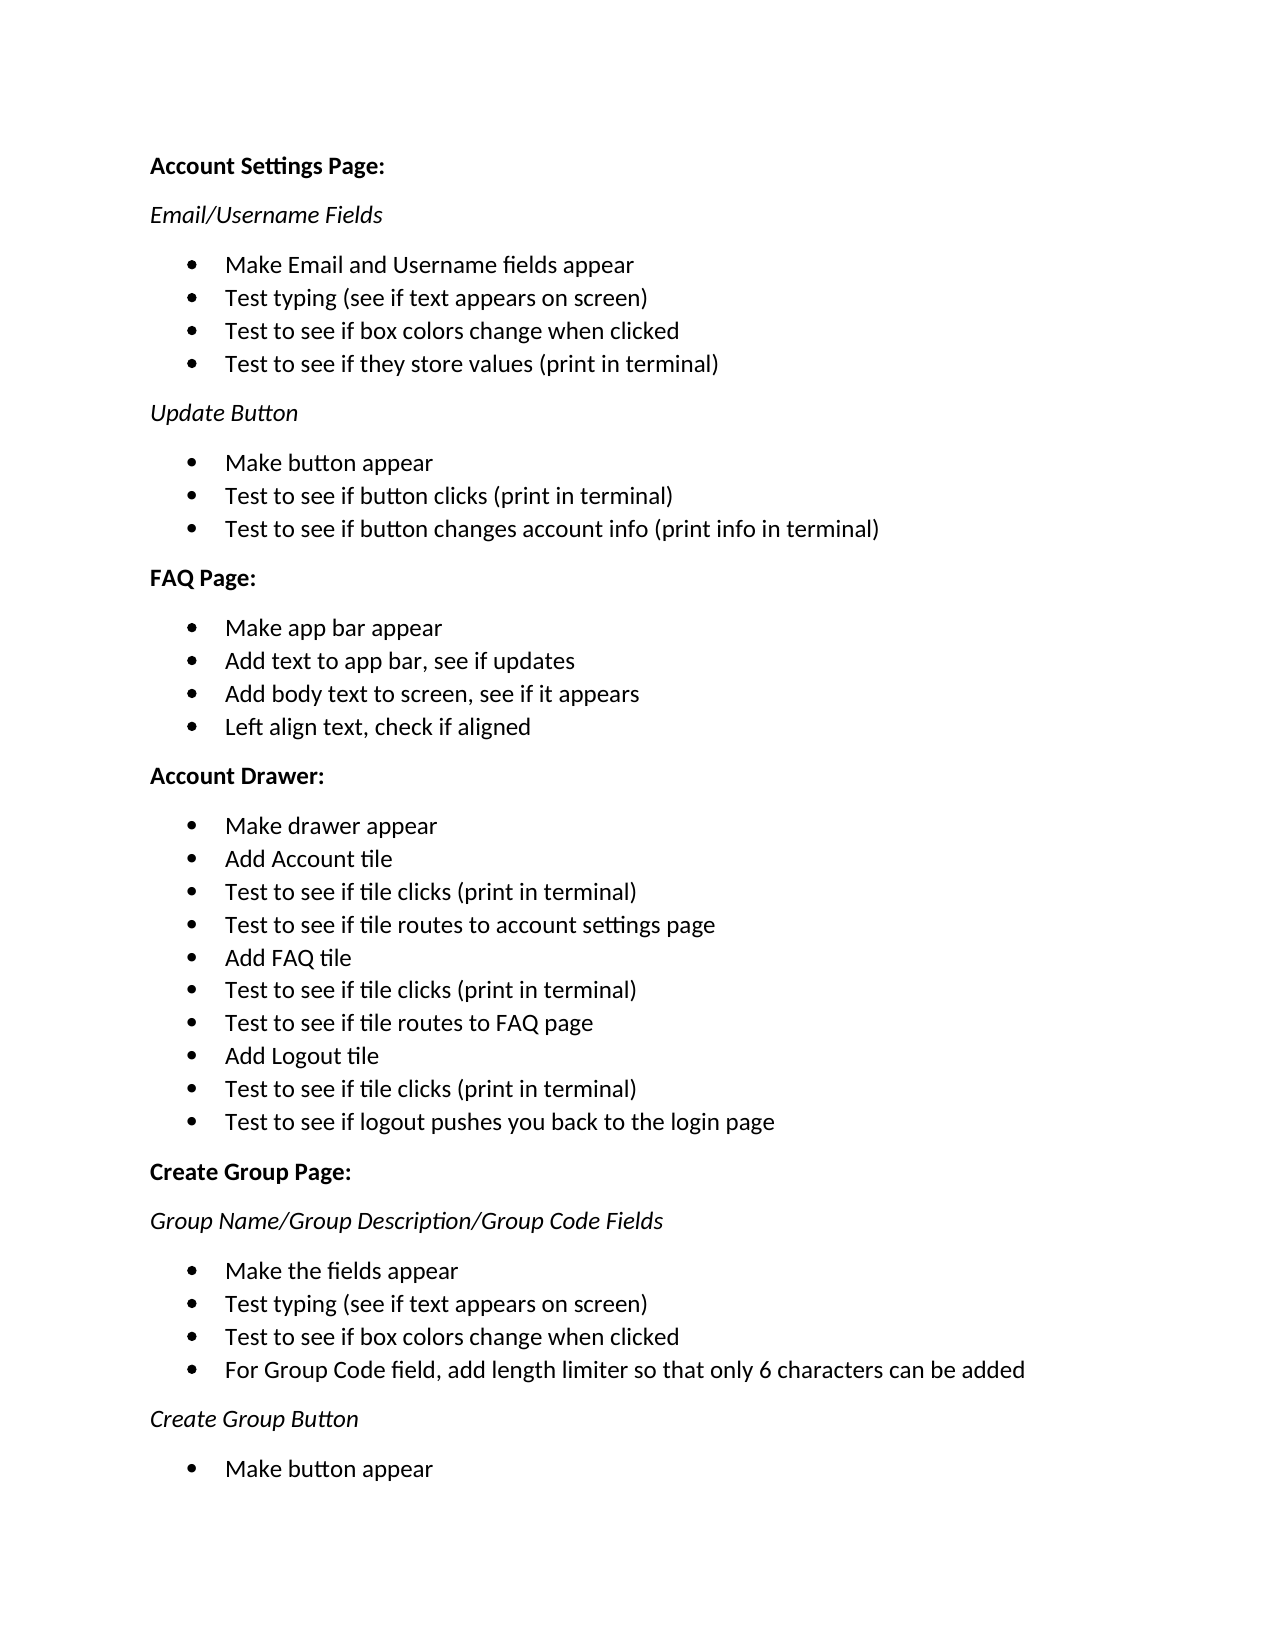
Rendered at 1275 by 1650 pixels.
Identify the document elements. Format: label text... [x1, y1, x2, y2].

list Left align text, check if aligned [187, 711, 1125, 741]
list Test to see if tile clicks (print in terminal) [187, 876, 1125, 906]
list Make button appear [187, 1453, 1125, 1483]
list Test typing (see if text appears on screen) [187, 282, 1125, 313]
list Add Account tile [187, 843, 1125, 873]
list Add text to app bar, see if updates [187, 645, 1125, 676]
text FAQ Page: [150, 562, 1125, 593]
list Make the fields appear [187, 1255, 1125, 1286]
list Test to see if tile routes to FAQ page [187, 1007, 1125, 1038]
list Make drawer appear [187, 810, 1125, 841]
text Update Button [150, 397, 1125, 428]
list Test to see if box colors change when clicked [187, 315, 1125, 346]
list Test to see if button clicks (print in terminal) [187, 480, 1125, 511]
list Test to see if tile clicks (print in terminal) [187, 1073, 1125, 1104]
text Account Drawer: [150, 760, 1125, 791]
list Add body text to screen, see if it appears [187, 678, 1125, 708]
list Test to see if they store values (print in terminal) [187, 348, 1125, 378]
text Create Group Button [150, 1403, 1125, 1434]
list Test to see if tile clicks (print in terminal) [187, 974, 1125, 1005]
text Create Group Page: [150, 1156, 1125, 1186]
list Test to see if button changes account info (print info in terminal) [187, 513, 1125, 543]
text Account Settings Page: [150, 150, 1125, 181]
list Test to see if tile routes to account settings page [187, 909, 1125, 939]
list Make button appear [187, 447, 1125, 478]
list For Group Code field, add length limiter so that only 6 characters can be added [187, 1354, 1125, 1384]
list Add FAQ tile [187, 942, 1125, 972]
list Test to see if logout pushes you back to the login page [187, 1106, 1125, 1137]
list Test typing (see if text appears on screen) [187, 1288, 1125, 1318]
list Make Email and Username fields appear [187, 249, 1125, 280]
list Make app bar appear [187, 612, 1125, 643]
text Group Name/Group Description/Group Code Fields [150, 1205, 1125, 1236]
list Add Logout tile [187, 1040, 1125, 1071]
list Test to see if box colors change when clicked [187, 1321, 1125, 1351]
text Email/Username Fields [150, 199, 1125, 230]
